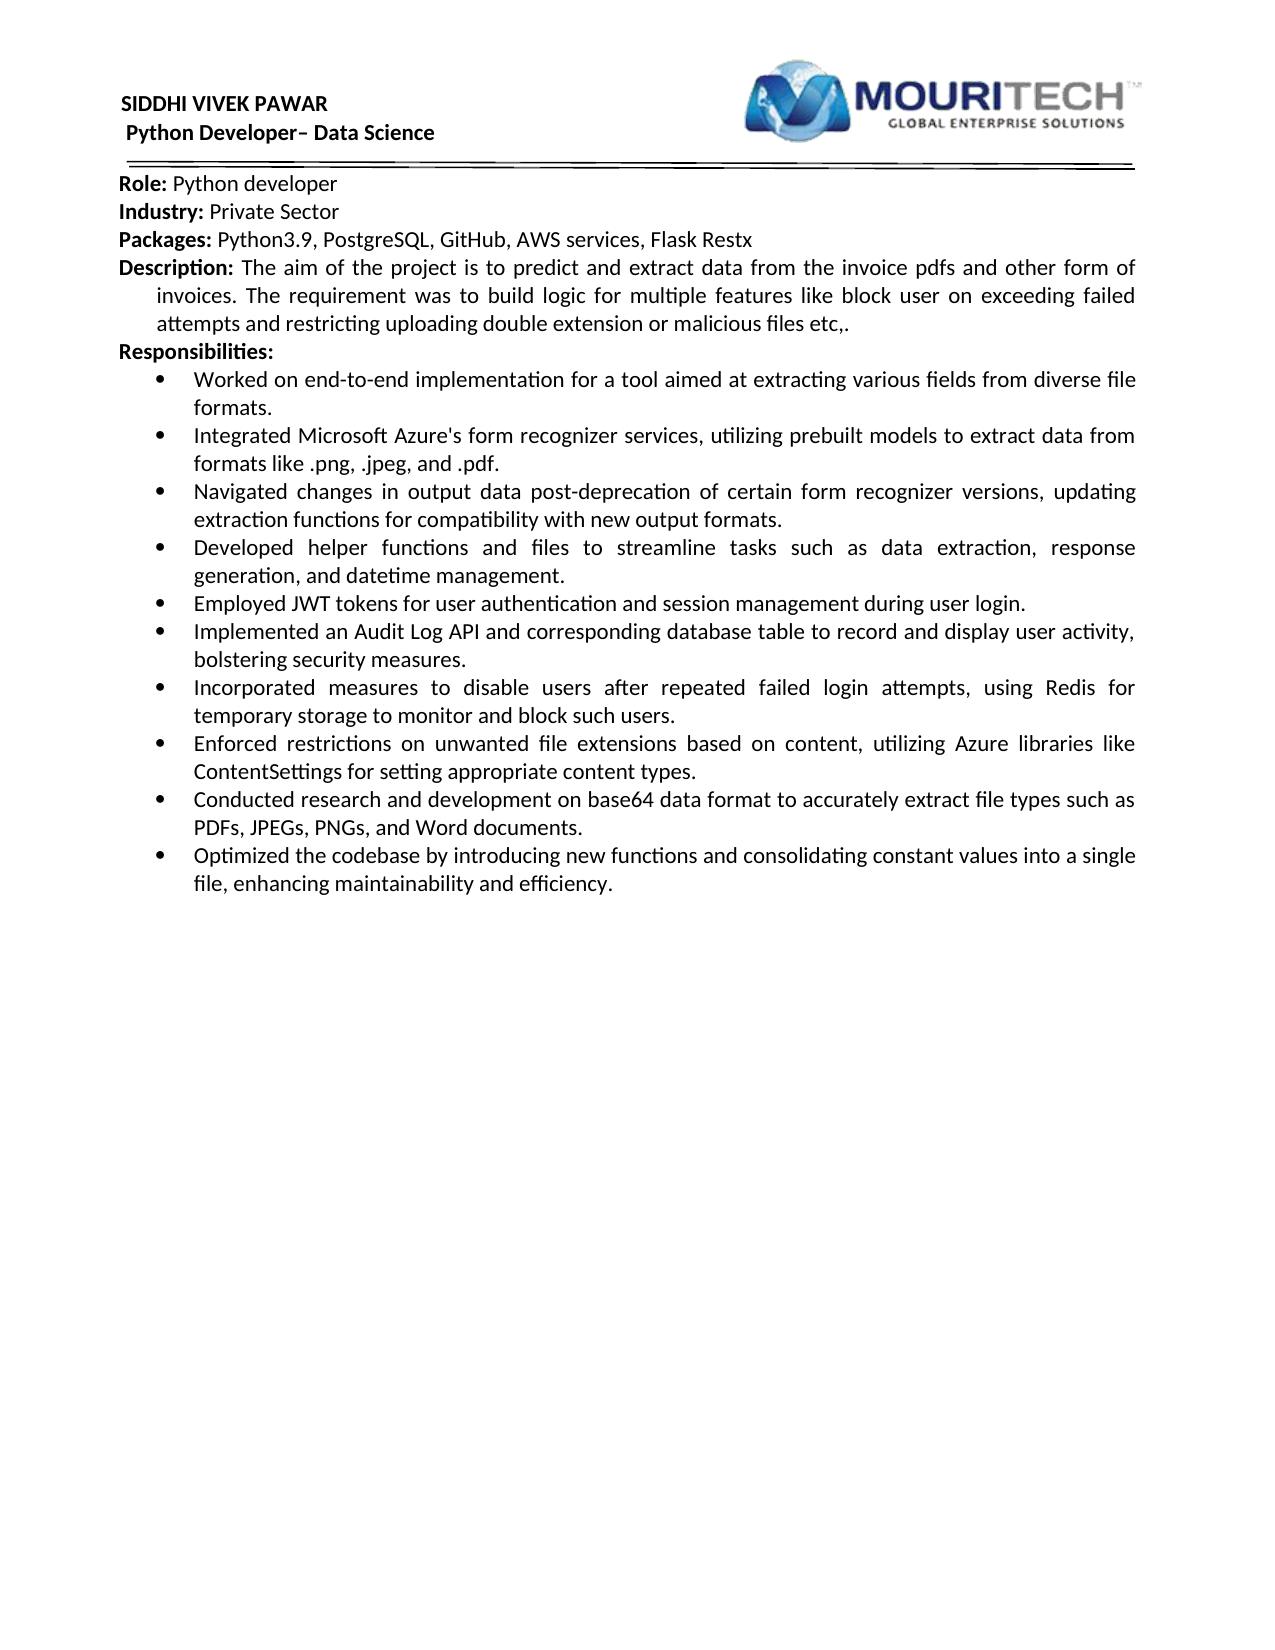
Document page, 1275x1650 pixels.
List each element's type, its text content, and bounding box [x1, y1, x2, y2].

list Incorporated measures to disable users after repeated failed login attempts, using Redis for temporary storage to monitor and block such users. [156, 673, 1137, 729]
list Integrated Microsoft Azure's form recognizer services, utilizing prebuilt models to extract data from formats like .png, .jpeg, and .pdf. [156, 421, 1137, 477]
list Developed helper functions and files to streamline tasks such as data extraction, response generation, and datetime management. [156, 533, 1137, 589]
list Conducted research and development on base64 data format to accurately extract file types such as PDFs, JPEGs, PNGs, and Word documents. [156, 785, 1137, 841]
list Implemented an Audit Log API and corresponding database table to record and display user activity, bolstering security measures. [156, 617, 1137, 673]
text Role: Python developer [119, 169, 1137, 197]
list Employed JWT tokens for user authentication and session management during user login. [156, 589, 1137, 617]
text Description: The aim of the project is to predict and extract data from the invoice pdfs and other form of invoices. The requirement was to build logic for multiple features like block user on exceeding failed attempts and restricting uploading double extension or malicious files etc,. [119, 253, 1137, 337]
text Industry: Private Sector [119, 197, 1137, 225]
list Navigated changes in output data post-deprecation of certain form recognizer versions, updating extraction functions for compatibility with new output formats. [156, 477, 1137, 533]
text Responsibilities: [119, 337, 1137, 365]
picture [743, 59, 1142, 143]
list Enforced restrictions on unwanted file extensions based on content, utilizing Azure libraries like ContentSettings for setting appropriate content types. [156, 729, 1137, 785]
text Packages: Python3.9, PostgreSQL, GitHub, AWS services, Flask Restx [119, 225, 1137, 253]
list Optimized the codebase by introducing new functions and consolidating constant values into a single file, enhancing maintainability and efficiency. [156, 841, 1137, 897]
list Worked on end-to-end implementation for a tool aimed at extracting various fields from diverse file formats. [156, 365, 1137, 421]
